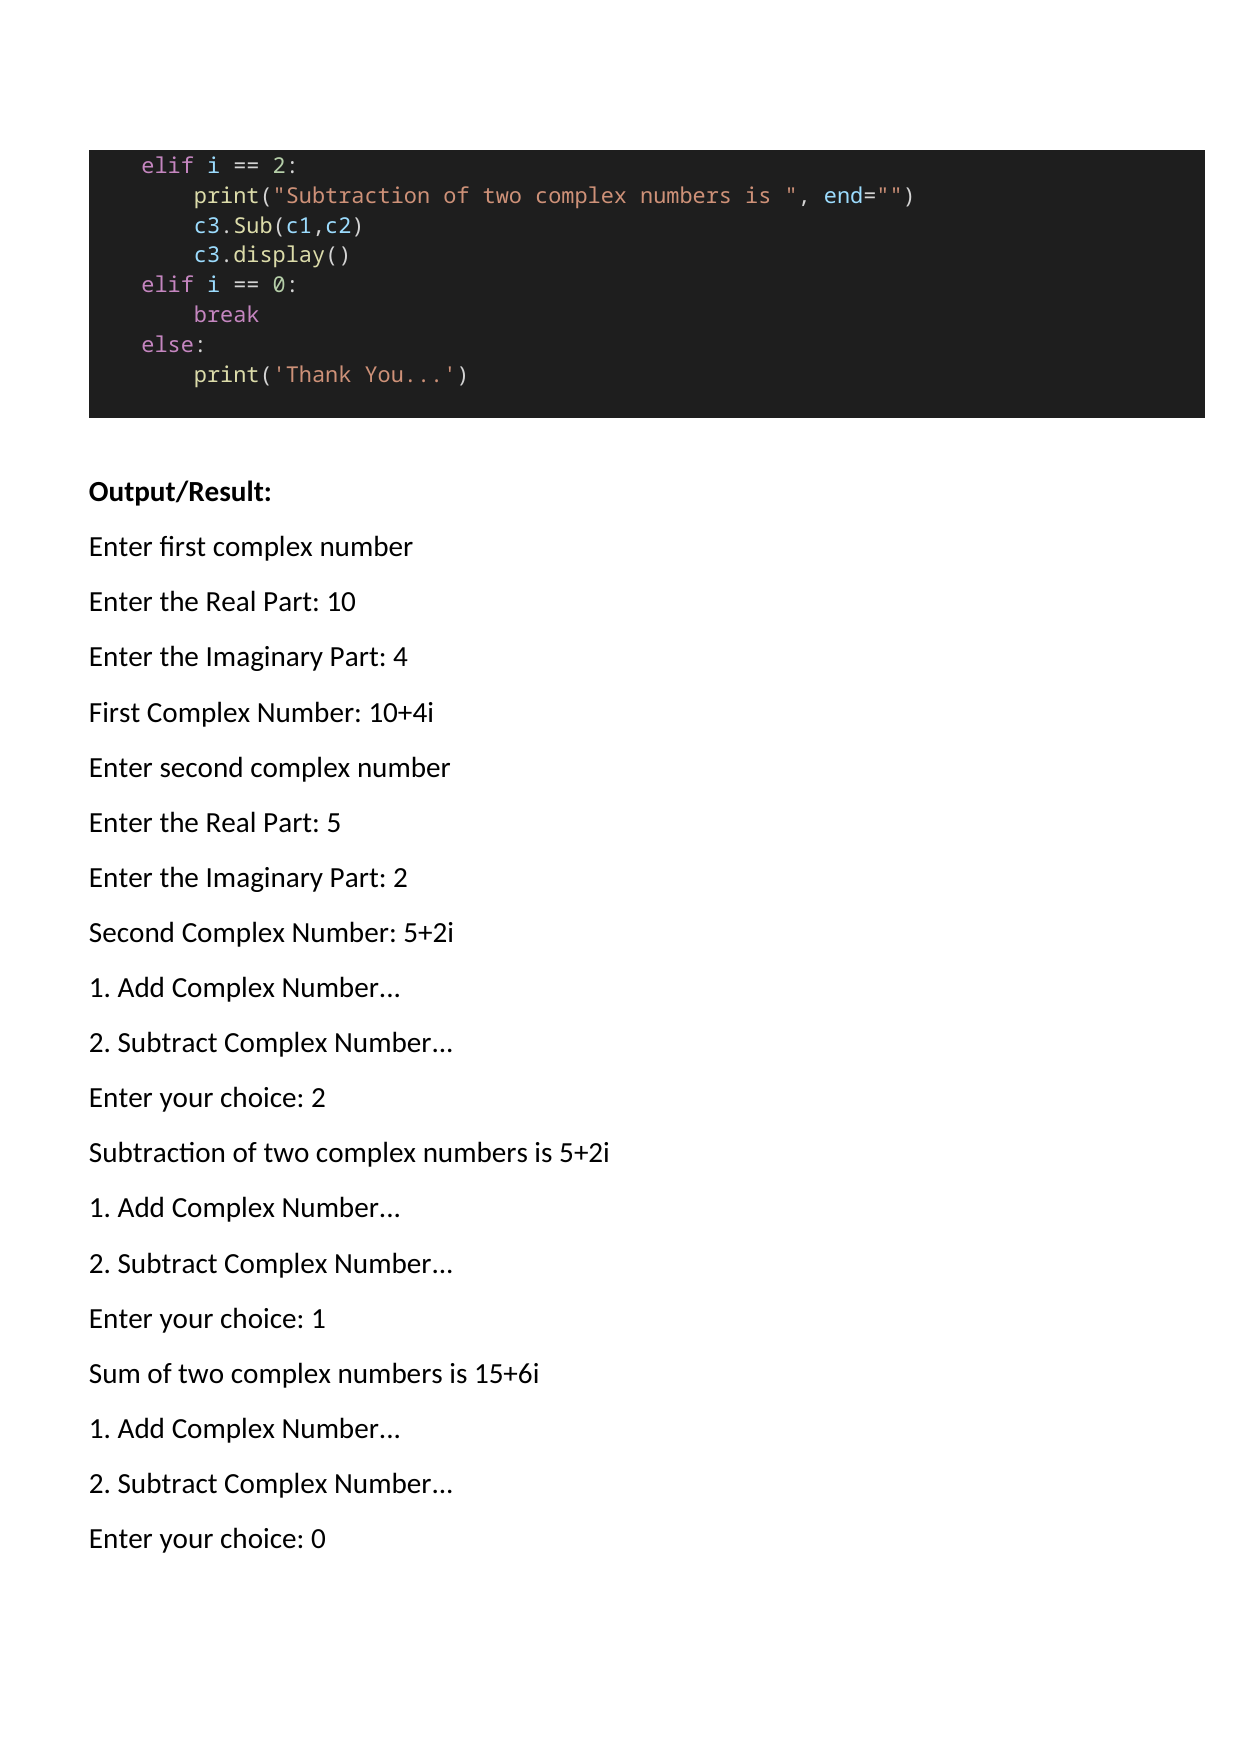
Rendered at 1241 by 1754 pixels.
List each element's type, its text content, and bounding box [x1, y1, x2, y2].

text 1. Add Complex Number... [89, 969, 1205, 1005]
text Second Complex Number: 5+2i [89, 914, 1205, 950]
text 2. Subtract Complex Number... [89, 1024, 1205, 1060]
text Enter second complex number [89, 749, 1205, 784]
text Output/Result: [89, 473, 1205, 509]
text break [89, 299, 1205, 329]
text elif i == 0: [89, 269, 1205, 299]
text 2. Subtract Complex Number... [89, 1245, 1205, 1280]
text Enter first complex number [89, 528, 1205, 564]
text print("Subtraction of two complex numbers is ", end="") [89, 180, 1205, 209]
text elif i == 2: [89, 150, 1205, 180]
text Enter your choice: 0 [89, 1520, 1205, 1556]
text 1. Add Complex Number... [89, 1410, 1205, 1446]
text Enter your choice: 2 [89, 1079, 1205, 1115]
text 2. Subtract Complex Number... [89, 1465, 1205, 1501]
text else: [89, 329, 1205, 358]
text Enter your choice: 1 [89, 1300, 1205, 1335]
text Enter the Real Part: 10 [89, 583, 1205, 619]
text c3.display() [89, 239, 1205, 269]
text Enter the Imaginary Part: 4 [89, 638, 1205, 674]
text Sum of two complex numbers is 15+6i [89, 1355, 1205, 1391]
text 1. Add Complex Number... [89, 1189, 1205, 1225]
text Enter the Imaginary Part: 2 [89, 859, 1205, 894]
text print('Thank You...') [89, 358, 1205, 388]
text First Complex Number: 10+4i [89, 694, 1205, 729]
text Enter the Real Part: 5 [89, 804, 1205, 839]
text Subtraction of two complex numbers is 5+2i [89, 1134, 1205, 1170]
text c3.Sub(c1,c2) [89, 209, 1205, 239]
